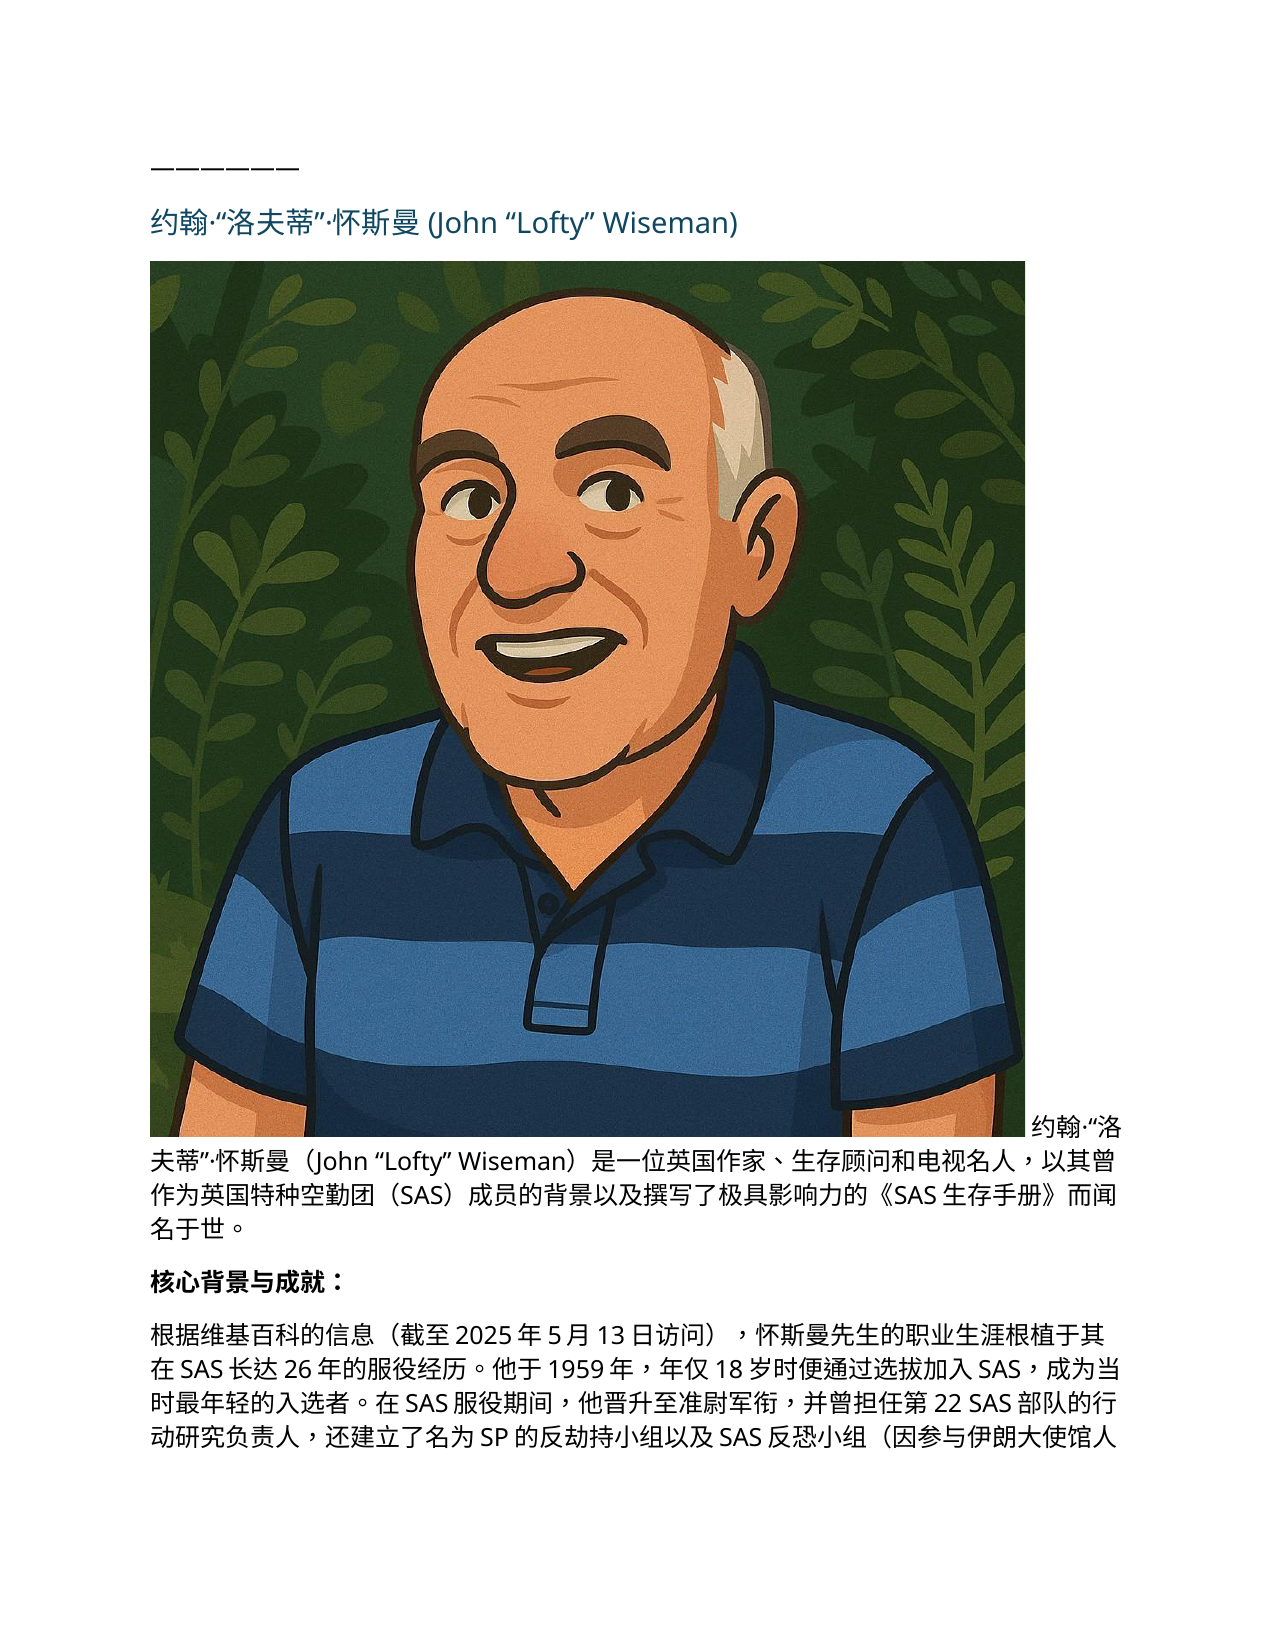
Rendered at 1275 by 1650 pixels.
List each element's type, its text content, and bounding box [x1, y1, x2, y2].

picture [150, 261, 1025, 1137]
subtitle 约翰·“洛夫蒂”·怀斯曼 (John “Lofty” Wiseman) [150, 203, 1125, 242]
text 核心背景与成就： [150, 1264, 1125, 1298]
text —————— [150, 150, 1125, 184]
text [150, 1317, 1125, 1453]
